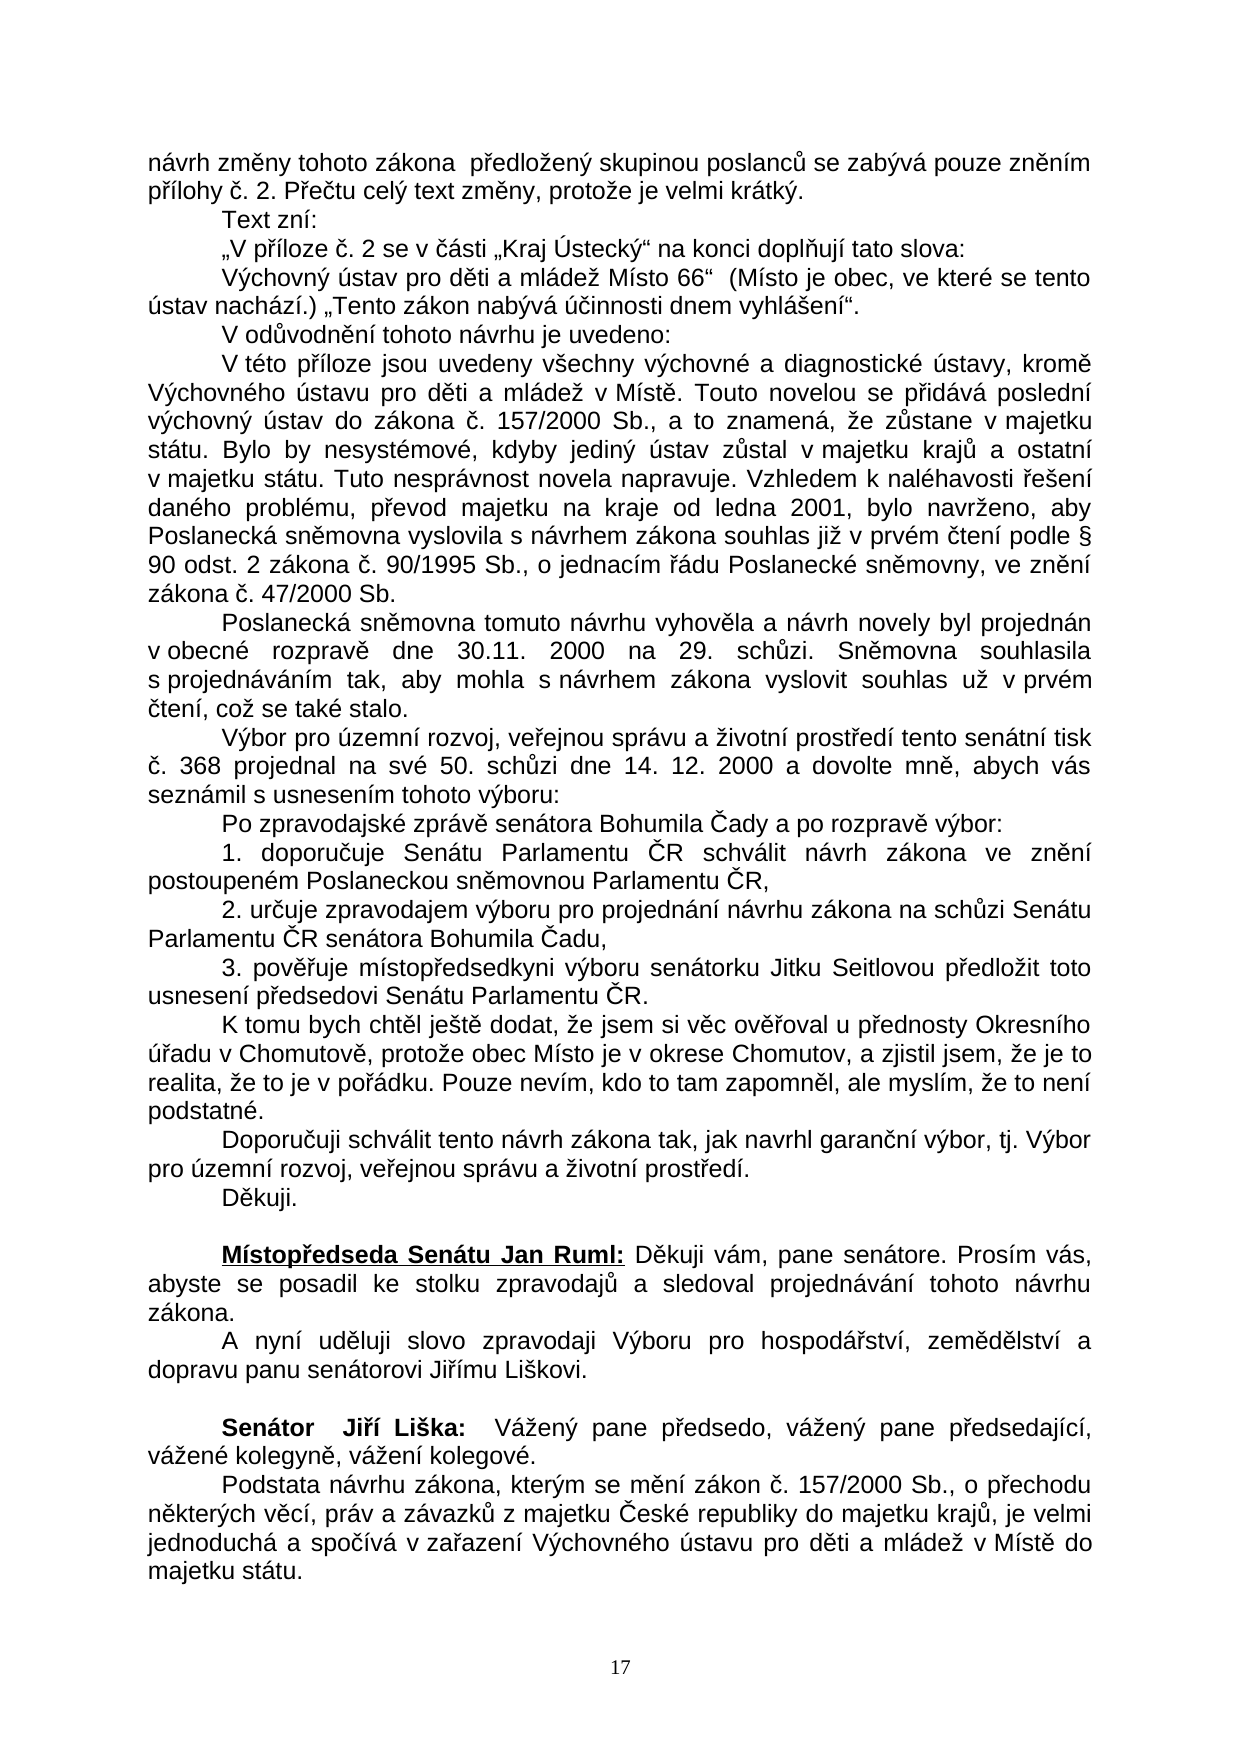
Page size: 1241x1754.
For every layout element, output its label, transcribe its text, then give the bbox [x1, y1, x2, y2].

text V odůvodnění tohoto návrhu je uvedeno: [148, 320, 1093, 349]
text Výchovný ústav pro děti a mládež Místo 66“ (Místo je obec, ve které se tento ústav nachází.) „Tento zákon nabývá účinnosti dnem vyhlášení“. [148, 263, 1093, 320]
text Doporučuji schválit tento návrh zákona tak, jak navrhl garanční výbor, tj. Výbor pro územní rozvoj, veřejnou správu a životní prostředí. [148, 1125, 1093, 1183]
text Text zní: [148, 205, 1093, 234]
text Výbor pro územní rozvoj, veřejnou správu a životní prostředí tento senátní tisk č. 368 projednal na své 50. schůzi dne 14. 12. 2000 a dovolte mně, abych vás seznámil s usnesením tohoto výboru: [148, 723, 1093, 809]
text Po zpravodajské zprávě senátora Bohumila Čady a po rozpravě výbor: [148, 809, 1093, 838]
text Podstata návrhu zákona, kterým se mění zákon č. 157/2000 Sb., o přechodu některých věcí, práv a závazků z majetku České republiky do majetku krajů, je velmi jednoduchá a spočívá v zařazení Výchovného ústavu pro děti a mládež v Místě do majetku státu. [148, 1470, 1093, 1585]
text 3. pověřuje místopředsedkyni výboru senátorku Jitku Seitlovou předložit toto usnesení předsedovi Senátu Parlamentu ČR. [148, 953, 1093, 1010]
text „V příloze č. 2 se v části „Kraj Ústecký“ na konci doplňují tato slova: [148, 234, 1093, 263]
text K tomu bych chtěl ještě dodat, že jsem si věc ověřoval u přednosty Okresního úřadu v Chomutově, protože obec Místo je v okrese Chomutov, a zjistil jsem, že je to realita, že to je v pořádku. Pouze nevím, kdo to tam zapomněl, ale myslím, že to není podstatné. [148, 1010, 1093, 1125]
text 1. doporučuje Senátu Parlamentu ČR schválit návrh zákona ve znění postoupeném Poslaneckou sněmovnou Parlamentu ČR, [148, 838, 1093, 895]
text Děkuji. [148, 1183, 1093, 1211]
text 2. určuje zpravodajem výboru pro projednání návrhu zákona na schůzi Senátu Parlamentu ČR senátora Bohumila Čadu, [148, 895, 1093, 953]
text A nyní uděluji slovo zpravodaji Výboru pro hospodářství, zemědělství a dopravu panu senátorovi Jiřímu Liškovi. [148, 1326, 1093, 1384]
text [148, 148, 1093, 205]
text V této příloze jsou uvedeny všechny výchovné a diagnostické ústavy, kromě Výchovného ústavu pro děti a mládež v Místě. Touto novelou se přidává poslední výchovný ústav do zákona č. 157/2000 Sb., a to znamená, že zůstane v majetku státu. Bylo by nesystémové, kdyby jediný ústav zůstal v majetku krajů a ostatní v majetku státu. Tuto nesprávnost novela napravuje. Vzhledem k naléhavosti řešení daného problému, převod majetku na kraje od ledna 2001, bylo navrženo, aby Poslanecká sněmovna vyslovila s návrhem zákona souhlas již v prvém čtení podle § 90 odst. 2 zákona č. 90/1995 Sb., o jednacím řádu Poslanecké sněmovny, ve znění zákona č. 47/2000 Sb. [148, 349, 1093, 608]
text Místopředseda Senátu Jan Ruml: Děkuji vám, pane senátore. Prosím vás, abyste se posadil ke stolku zpravodajů a sledoval projednávání tohoto návrhu zákona. [148, 1240, 1093, 1326]
text Poslanecká sněmovna tomuto návrhu vyhověla a návrh novely byl projednán v obecné rozpravě dne 30.11. 2000 na 29. schůzi. Sněmovna souhlasila s projednáváním tak, aby mohla s návrhem zákona vyslovit souhlas už v prvém čtení, což se také stalo. [148, 608, 1093, 723]
text Senátor Jiří Liška: Vážený pane předsedo, vážený pane předsedající, vážené kolegyně, vážení kolegové. [148, 1413, 1093, 1470]
